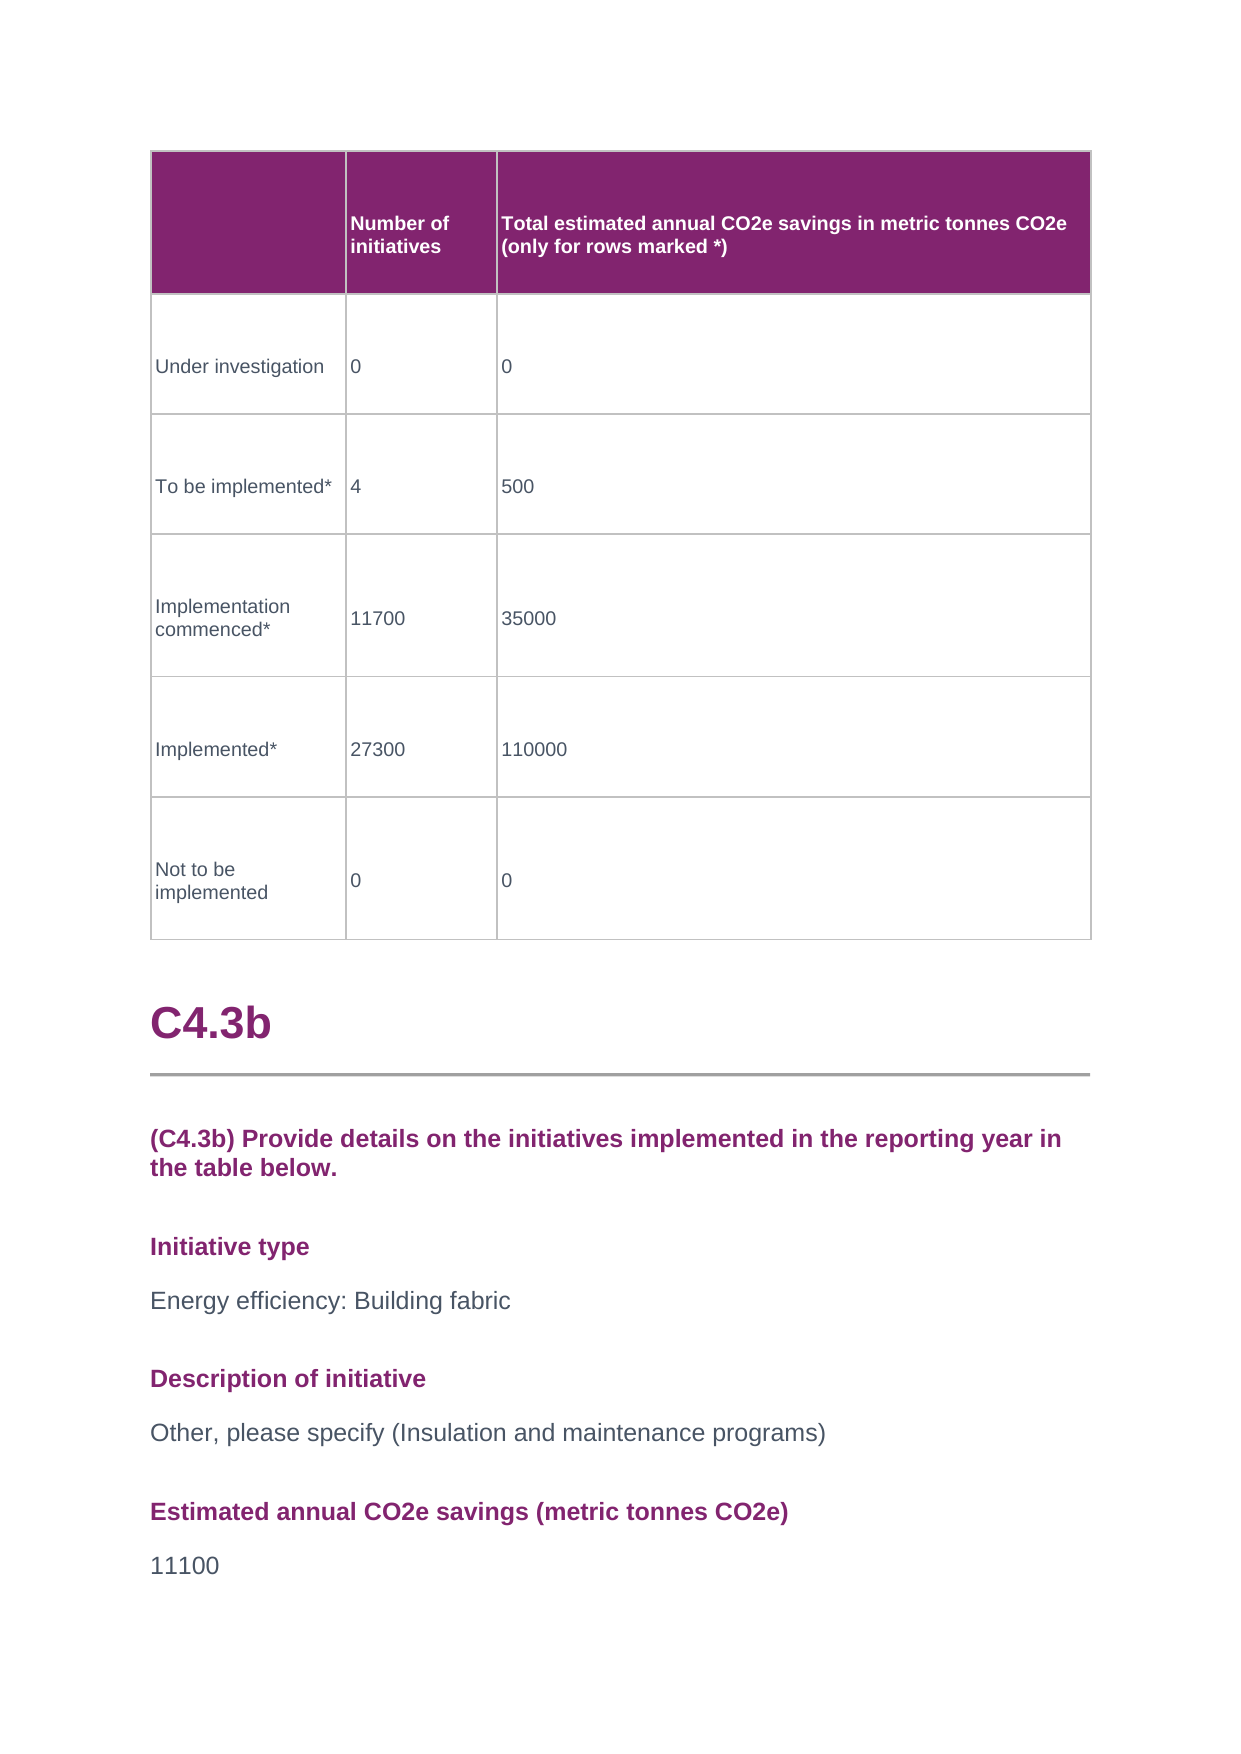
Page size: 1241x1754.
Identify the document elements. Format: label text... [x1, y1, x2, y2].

table_cell Implemented* [152, 677, 345, 796]
table_cell To be implemented* [152, 415, 345, 533]
table_header Total estimated annual CO2e savings in metric tonnes CO2e (only for rows marked *) [498, 152, 1090, 293]
text Other, please specify (Insulation and maintenance programs) [150, 1418, 1090, 1447]
table_header [152, 152, 345, 293]
table_cell 27300 [347, 677, 496, 796]
table_cell 0 [347, 798, 496, 939]
subtitle C4.3b [150, 940, 1090, 1048]
table_cell Not to be implemented [152, 798, 345, 939]
table_header Number of initiatives [347, 152, 496, 293]
text 11100 [150, 1551, 1090, 1579]
table_cell Implementation commenced* [152, 535, 345, 676]
subtitle Description of initiative [150, 1364, 1090, 1393]
subtitle Estimated annual CO2e savings (metric tonnes CO2e) [150, 1497, 1090, 1526]
table_cell 35000 [498, 535, 1090, 676]
table_cell 0 [498, 798, 1090, 939]
table_cell 0 [498, 295, 1090, 413]
table_cell Under investigation [152, 295, 345, 413]
subtitle (C4.3b) Provide details on the initiatives implemented in the reporting year in the table below. [150, 1124, 1090, 1182]
text Energy efficiency: Building fabric [150, 1286, 1090, 1314]
subtitle Initiative type [150, 1232, 1090, 1261]
table_cell 4 [347, 415, 496, 533]
table_cell 500 [498, 415, 1090, 533]
table_cell 0 [347, 295, 496, 413]
table_cell 11700 [347, 535, 496, 676]
table_cell 110000 [498, 677, 1090, 796]
